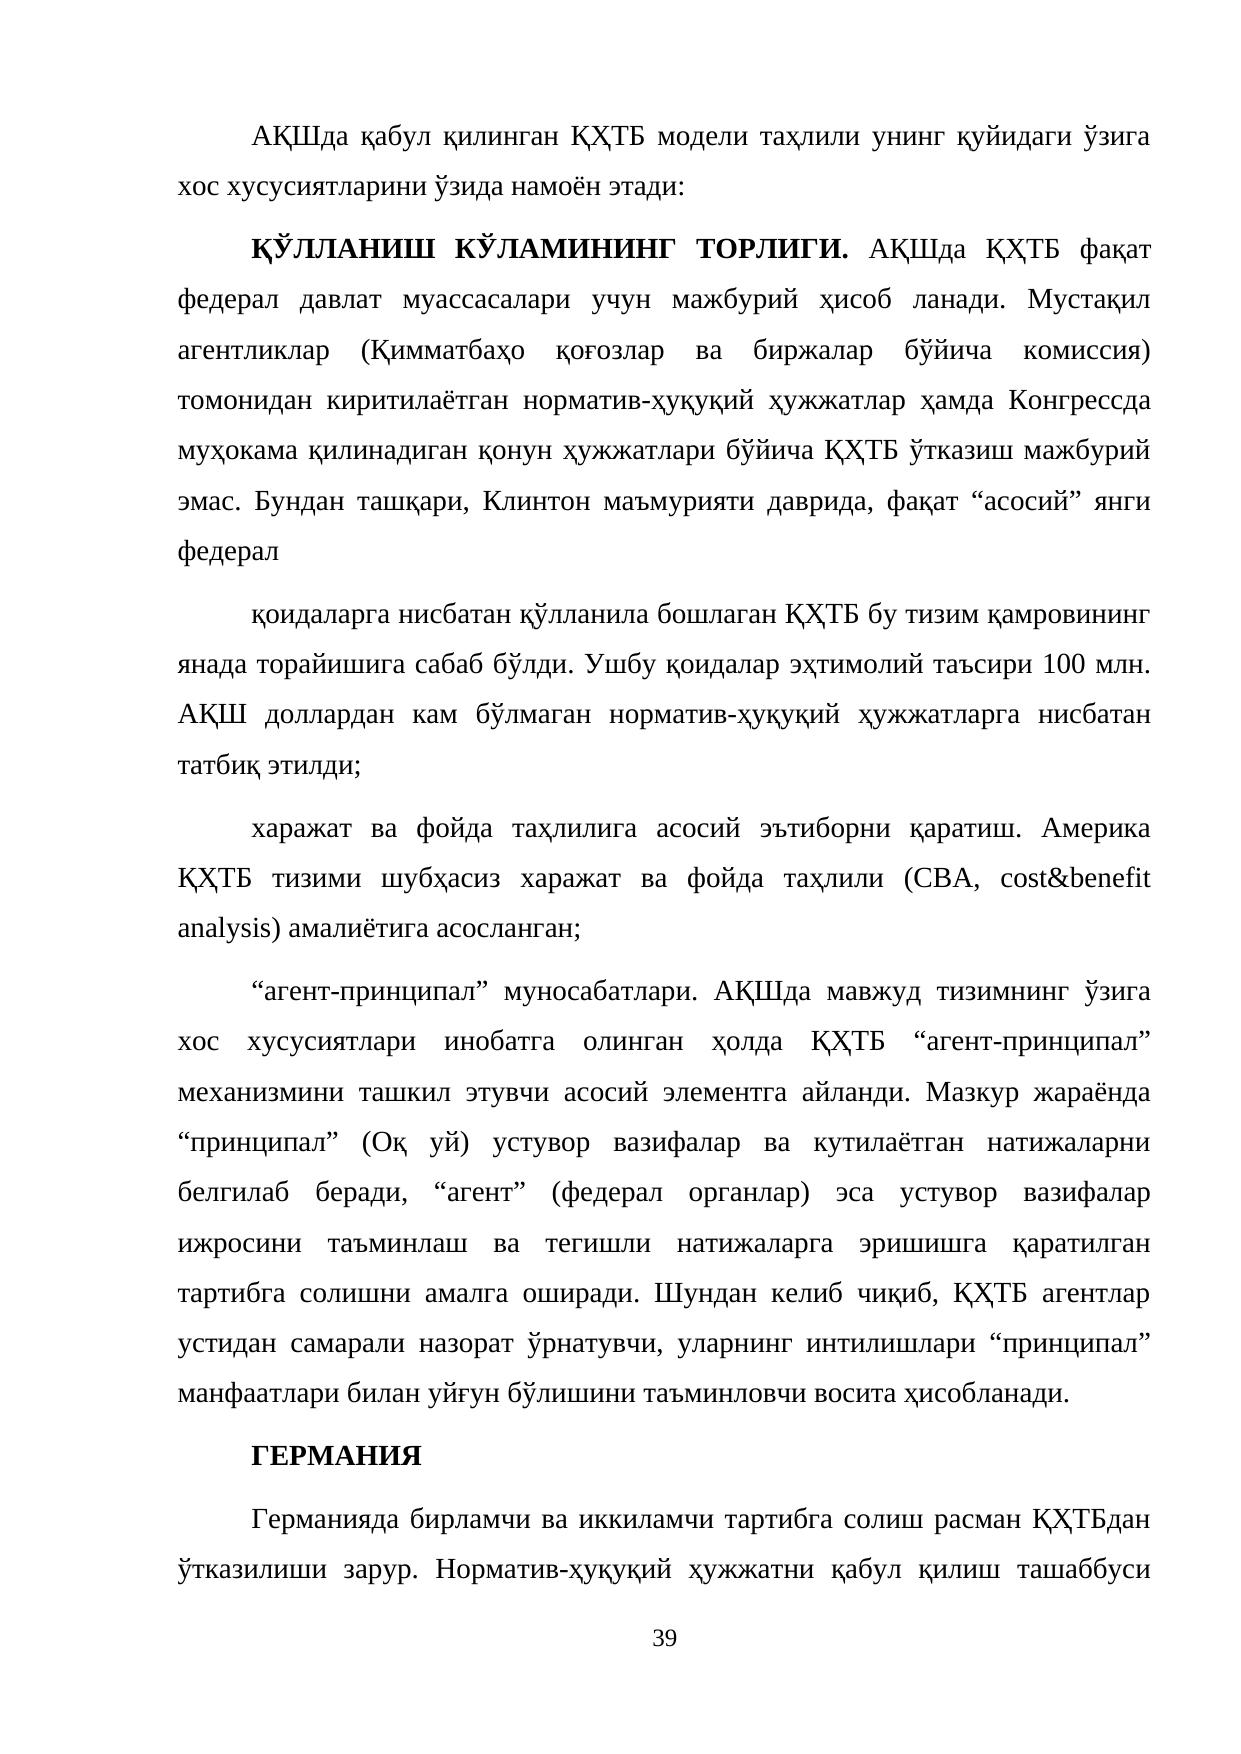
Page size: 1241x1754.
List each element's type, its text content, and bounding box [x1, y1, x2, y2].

text АҚШда қабул қилинган ҚҲТБ модели таҳлили унинг қуйидаги ўзига хос хусусиятларини ўзида намоён этади: [177, 118, 1152, 202]
text “агент-принципал” муносабатлари. АҚШда мавжуд тизимнинг ўзига хос хусусиятлари инобатга олинган ҳолда ҚҲТБ “агент-принципал” механизмини ташкил этувчи асосий элементга айланди. Мазкур жараёнда “принципал” (Оқ уй) устувор вазифалар ва кутилаётган натижаларни белгилаб беради, “агент” (федерал органлар) эса устувор вазифалар ижросини таъминлаш ва тегишли натижаларга эришишга қаратилган тартибга солишни амалга оширади. Шундан келиб чиқиб, ҚҲТБ агентлар устидан самарали назорат ўрнатувчи, уларнинг интилишлари “принципал” манфаатлари билан уйғун бўлишини таъминловчи восита ҳисобланади. [177, 973, 1152, 1409]
text харажат ва фойда таҳлилига асосий эътиборни қаратиш. Америка ҚҲТБ тизими шубҳасиз харажат ва фойда таҳлили (CBA, cost&benefit analysis) амалиётига асосланган; [177, 810, 1152, 944]
text ГЕРМАНИЯ [177, 1438, 1152, 1472]
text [177, 1501, 1152, 1585]
text қоидаларга нисбатан қўлланила бошлаган ҚҲТБ бу тизим қамровининг янада торайишига сабаб бўлди. Ушбу қоидалар эҳтимолий таъсири 100 млн. АҚШ доллардан кам бўлмаган норматив-ҳуқуқий ҳужжатларга нисбатан татбиқ этилди; [177, 596, 1152, 780]
text ҚЎЛЛАНИШ КЎЛАМИНИНГ ТОРЛИГИ. АҚШда ҚҲТБ фақат федерал давлат муассасалари учун мажбурий ҳисоб ланади. Мустақил агентликлар (Қимматбаҳо қоғозлар ва биржалар бўйича комиссия) томонидан киритилаётган норматив-ҳуқуқий ҳужжатлар ҳамда Конгрессда муҳокама қилинадиган қонун ҳужжатлари бўйича ҚҲТБ ўтказиш мажбурий эмас. Бундан ташқари, Клинтон маъмурияти даврида, фақат “асосий” янги федерал [177, 231, 1152, 567]
